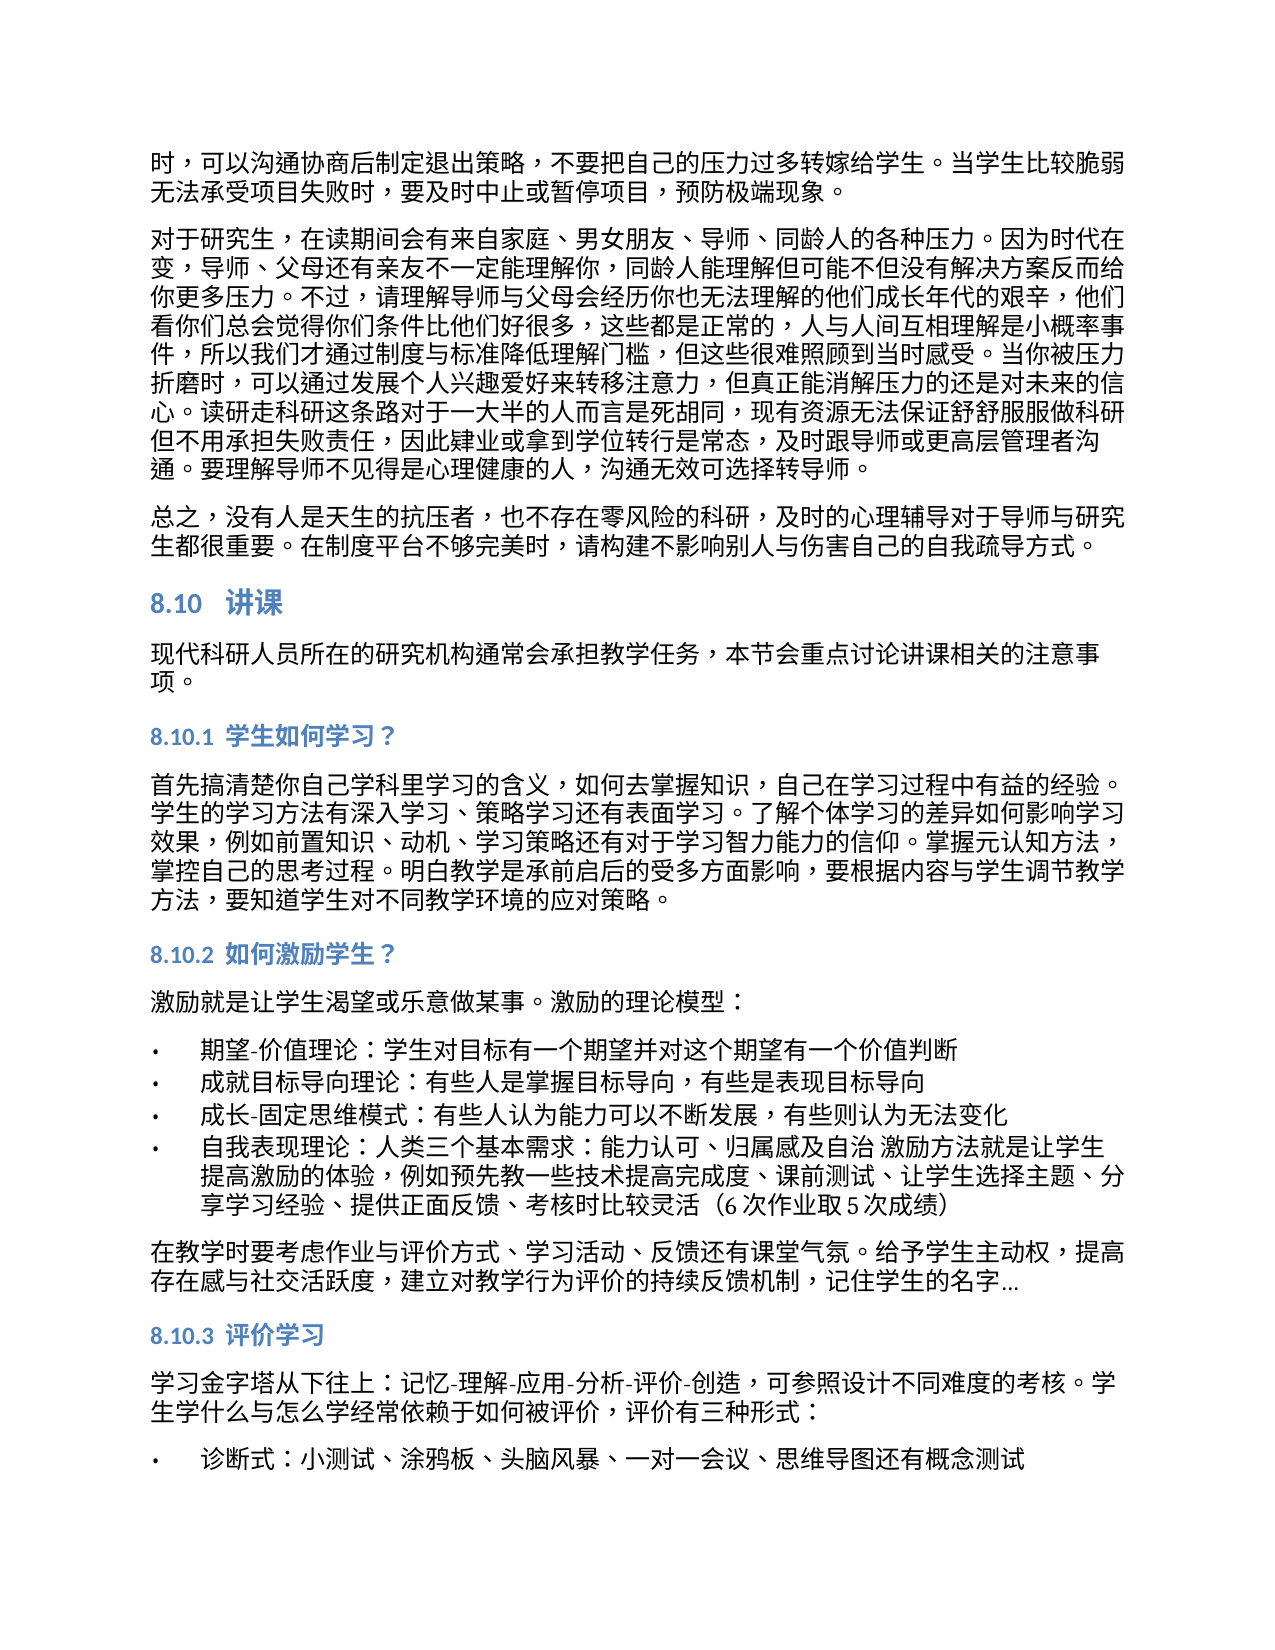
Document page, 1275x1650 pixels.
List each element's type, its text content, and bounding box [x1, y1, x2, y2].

list 诊断式：小测试、涂鸦板、头脑风暴、一对一会议、思维导图还有概念测试 [150, 1446, 1125, 1475]
text 首先搞清楚你自己学科里学习的含义，如何去掌握知识，自己在学习过程中有益的经验。学生的学习方法有深入学习、策略学习还有表面学习。了解个体学习的差异如何影响学习效果，例如前置知识、动机、学习策略还有对于学习智力能力的信仰。掌握元认知方法，掌控自己的思考过程。明白教学是承前启后的受多方面影响，要根据内容与学生调节教学方法，要知道学生对不同教学环境的应对策略。 [150, 772, 1125, 915]
list 自我表现理论：人类三个基本需求：能力认可、归属感及自治 激励方法就是让学生提高激励的体验，例如预先教一些技术提高完成度、课前测试、让学生选择主题、分享学习经验、提供正面反馈、考核时比较灵活（6次作业取5次成绩） [150, 1134, 1125, 1220]
text 激励就是让学生渴望或乐意做某事。激励的理论模型： [150, 989, 1125, 1018]
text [150, 150, 1125, 207]
subtitle 8.10.3 评价学习 [150, 1317, 1125, 1351]
subtitle 8.10 讲课 [150, 582, 1125, 622]
text 在教学时要考虑作业与评价方式、学习活动、反馈还有课堂气氛。给予学生主动权，提高存在感与社交活跃度，建立对教学行为评价的持续反馈机制，记住学生的名字… [150, 1239, 1125, 1297]
list 成就目标导向理论：有些人是掌握目标导向，有些是表现目标导向 [150, 1069, 1125, 1098]
text 总之，没有人是天生的抗压者，也不存在零风险的科研，及时的心理辅导对于导师与研究生都很重要。在制度平台不够完美时，请构建不影响别人与伤害自己的自我疏导方式。 [150, 504, 1125, 561]
text 学习金字塔从下往上：记忆-理解-应用-分析-评价-创造，可参照设计不同难度的考核。学生学什么与怎么学经常依赖于如何被评价，评价有三种形式： [150, 1370, 1125, 1428]
list 成长-固定思维模式：有些人认为能力可以不断发展，有些则认为无法变化 [150, 1102, 1125, 1130]
list 期望-价值理论：学生对目标有一个期望并对这个期望有一个价值判断 [150, 1037, 1125, 1065]
subtitle 8.10.1 学生如何学习？ [150, 719, 1125, 753]
text 现代科研人员所在的研究机构通常会承担教学任务，本节会重点讨论讲课相关的注意事项。 [150, 641, 1125, 698]
subtitle 8.10.2 如何激励学生？ [150, 936, 1125, 970]
text 对于研究生，在读期间会有来自家庭、男女朋友、导师、同龄人的各种压力。因为时代在变，导师、父母还有亲友不一定能理解你，同龄人能理解但可能不但没有解决方案反而给你更多压力。不过，请理解导师与父母会经历你也无法理解的他们成长年代的艰辛，他们看你们总会觉得你们条件比他们好很多，这些都是正常的，人与人间互相理解是小概率事件，所以我们才通过制度与标准降低理解门槛，但这些很难照顾到当时感受。当你被压力折磨时，可以通过发展个人兴趣爱好来转移注意力，但真正能消解压力的还是对未来的信心。读研走科研这条路对于一大半的人而言是死胡同，现有资源无法保证舒舒服服做科研但不用承担失败责任，因此肄业或拿到学位转行是常态，及时跟导师或更高层管理者沟通。要理解导师不见得是心理健康的人，沟通无效可选择转导师。 [150, 226, 1125, 485]
